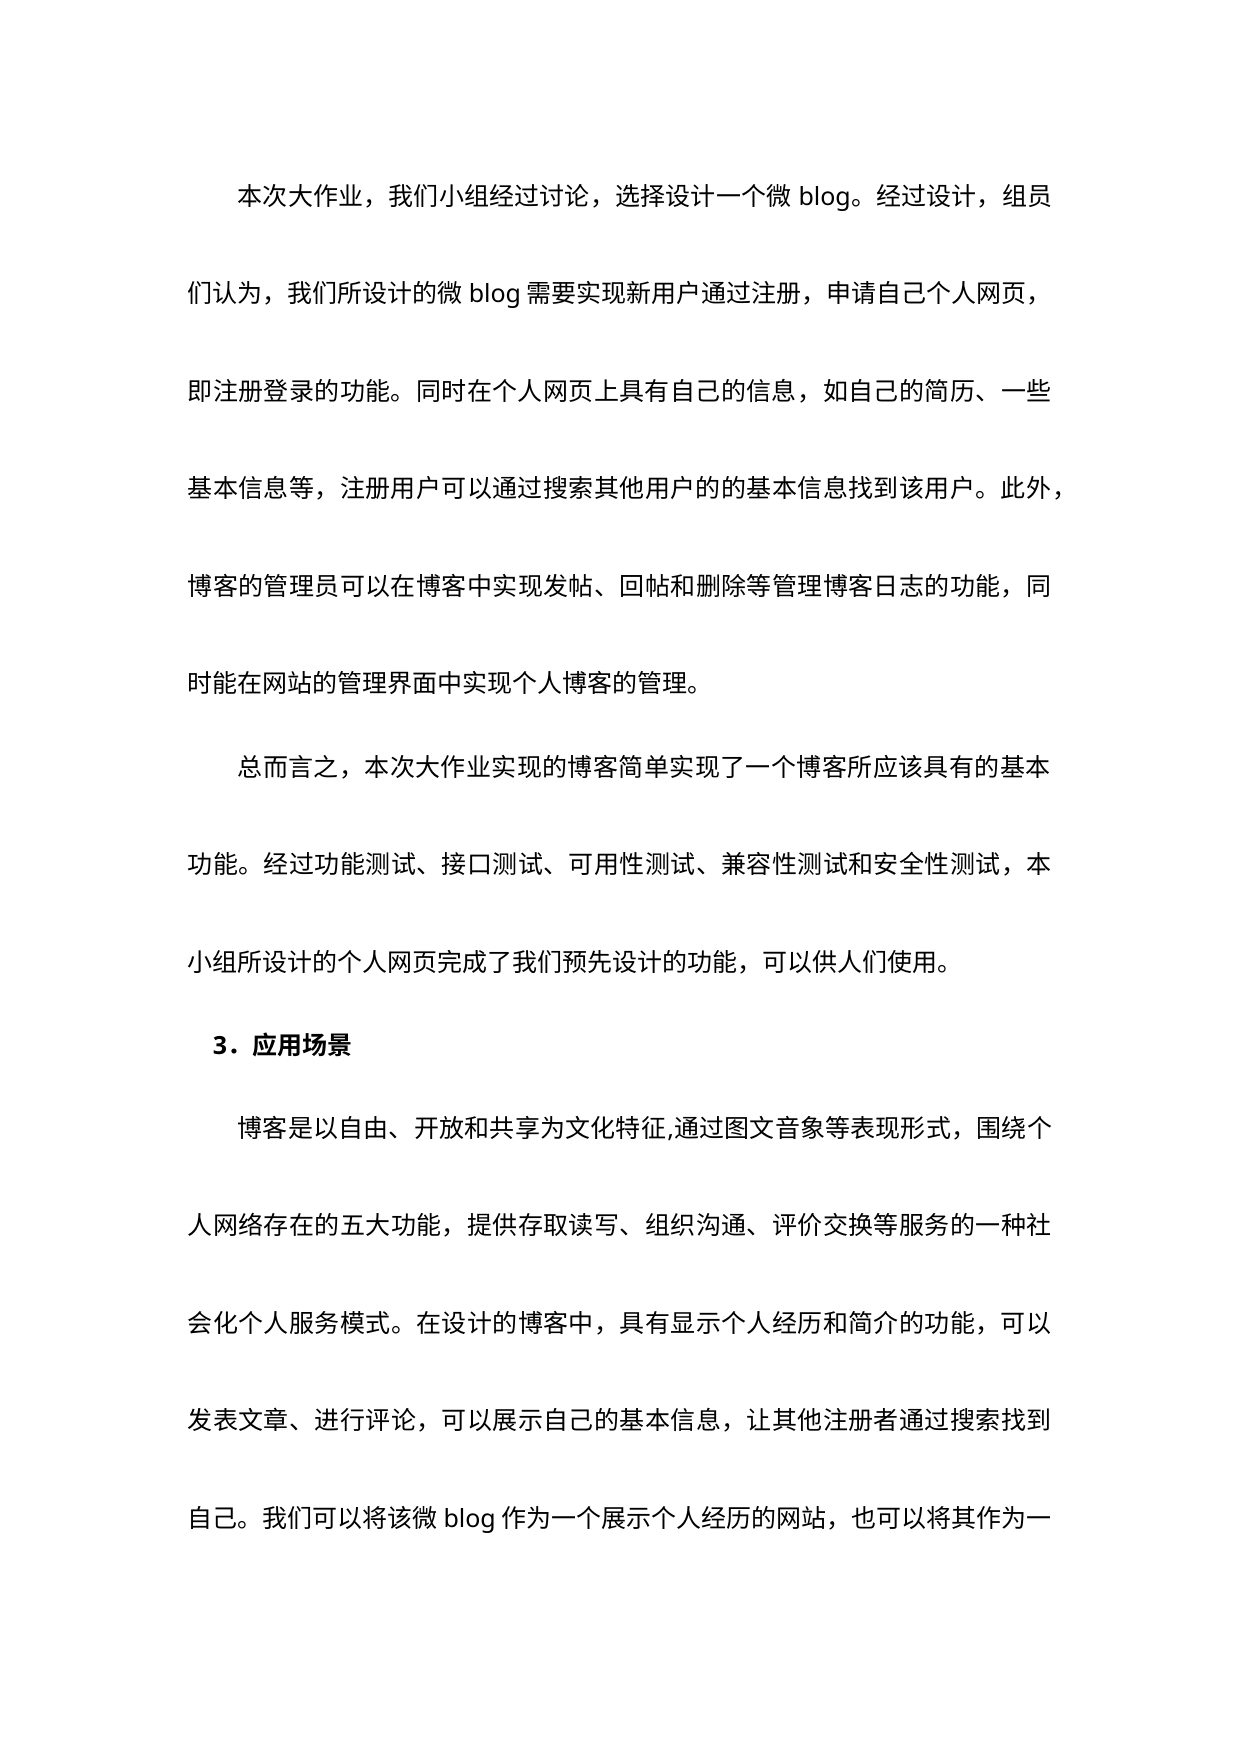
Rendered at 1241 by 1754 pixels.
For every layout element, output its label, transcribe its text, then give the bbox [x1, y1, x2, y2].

text 本次大作业，我们小组经过讨论，选择设计一个微blog。经过设计，组员们认为，我们所设计的微blog需要实现新用户通过注册，申请自己个人网页，即注册登录的功能。同时在个人网页上具有自己的信息，如自己的简历、一些基本信息等，注册用户可以通过搜索其他用户的的基本信息找到该用户。此外，博客的管理员可以在博客中实现发帖、回帖和删除等管理博客日志的功能，同时能在网站的管理界面中实现个人博客的管理。 [187, 162, 1053, 714]
text 3．应用场景 [187, 1011, 1053, 1076]
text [187, 1094, 1053, 1549]
text 总而言之，本次大作业实现的博客简单实现了一个博客所应该具有的基本功能。经过功能测试、接口测试、可用性测试、兼容性测试和安全性测试，本小组所设计的个人网页完成了我们预先设计的功能，可以供人们使用。 [187, 733, 1053, 993]
